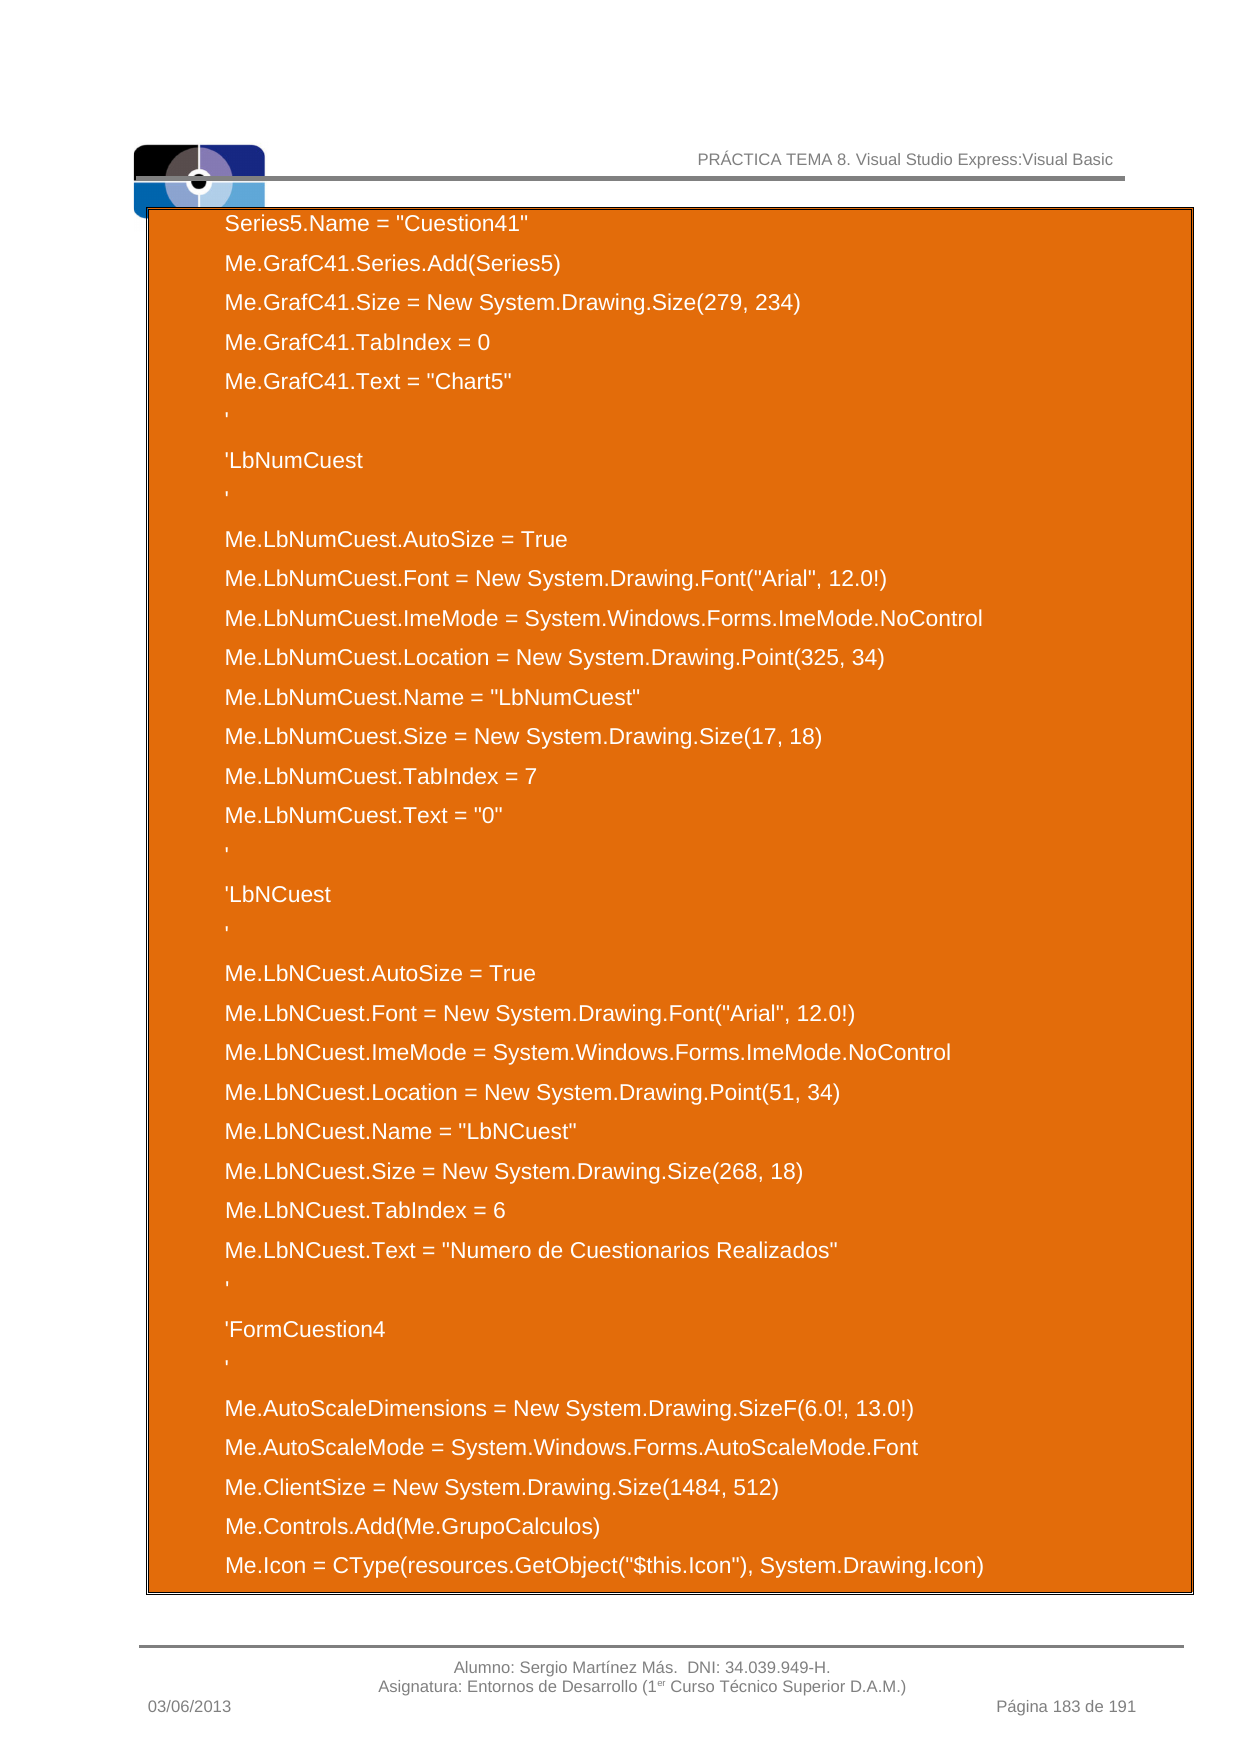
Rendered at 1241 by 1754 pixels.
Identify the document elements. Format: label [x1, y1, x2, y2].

table_header [149, 210, 1191, 1592]
picture [133, 141, 269, 232]
